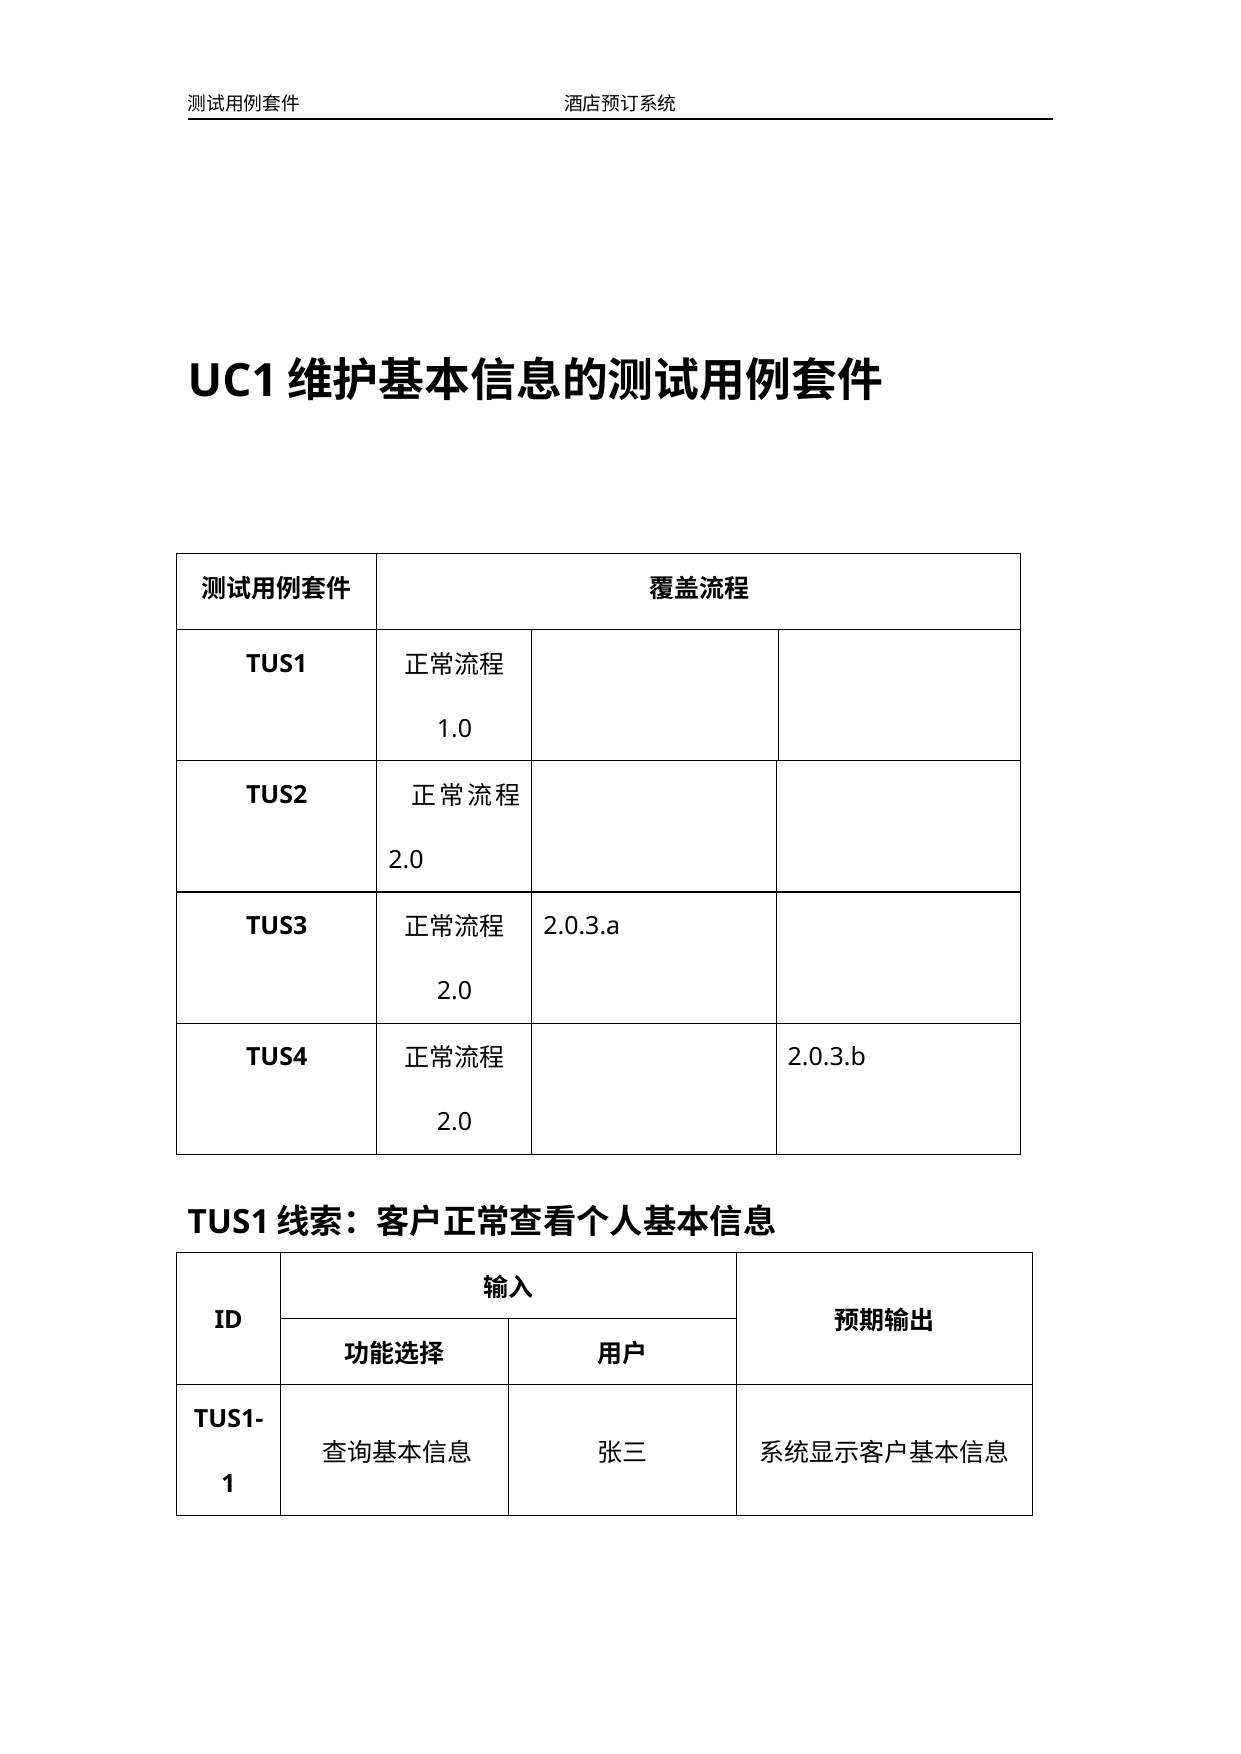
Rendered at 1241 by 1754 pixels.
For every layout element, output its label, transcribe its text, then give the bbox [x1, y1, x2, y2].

text TUS1线索：客户正常查看个人基本信息 [187, 1187, 1053, 1252]
table_cell [532, 630, 778, 760]
table_cell [779, 630, 1020, 760]
table_header 测试用例套件 [177, 554, 376, 629]
table_cell TUS1 [177, 630, 376, 760]
table_cell 功能选择 [281, 1319, 508, 1384]
table_header 预期输出 [737, 1253, 1032, 1384]
table_header 覆盖流程 [377, 554, 1020, 629]
table_cell [777, 761, 1020, 891]
table_cell [532, 761, 776, 891]
table_header 输入 [281, 1253, 736, 1318]
table_cell TUS4 [177, 1024, 376, 1153]
subtitle UC1维护基本信息的测试用例套件 [187, 327, 1053, 425]
table_cell [777, 893, 1020, 1022]
table_header ID [177, 1253, 280, 1384]
table_cell 正常流程 2.0 [377, 1024, 531, 1153]
table_cell 2.0.3.b [777, 1024, 1020, 1153]
table_cell 张三 [509, 1385, 736, 1515]
table_cell [532, 1024, 776, 1153]
table_cell 正常流程 2.0 [377, 893, 531, 1022]
table_cell 正常流程 2.0 [377, 761, 531, 891]
table_cell 2.0.3.a [532, 893, 776, 1022]
table_cell TUS1-1 [177, 1385, 280, 1515]
table_cell TUS2 [177, 761, 376, 891]
table_cell 查询基本信息 [281, 1385, 508, 1515]
table_cell TUS3 [177, 893, 376, 1022]
table_cell 正常流程1.0 [377, 630, 531, 760]
table_cell 系统显示客户基本信息 [737, 1385, 1032, 1515]
table_cell 用户 [509, 1319, 736, 1384]
